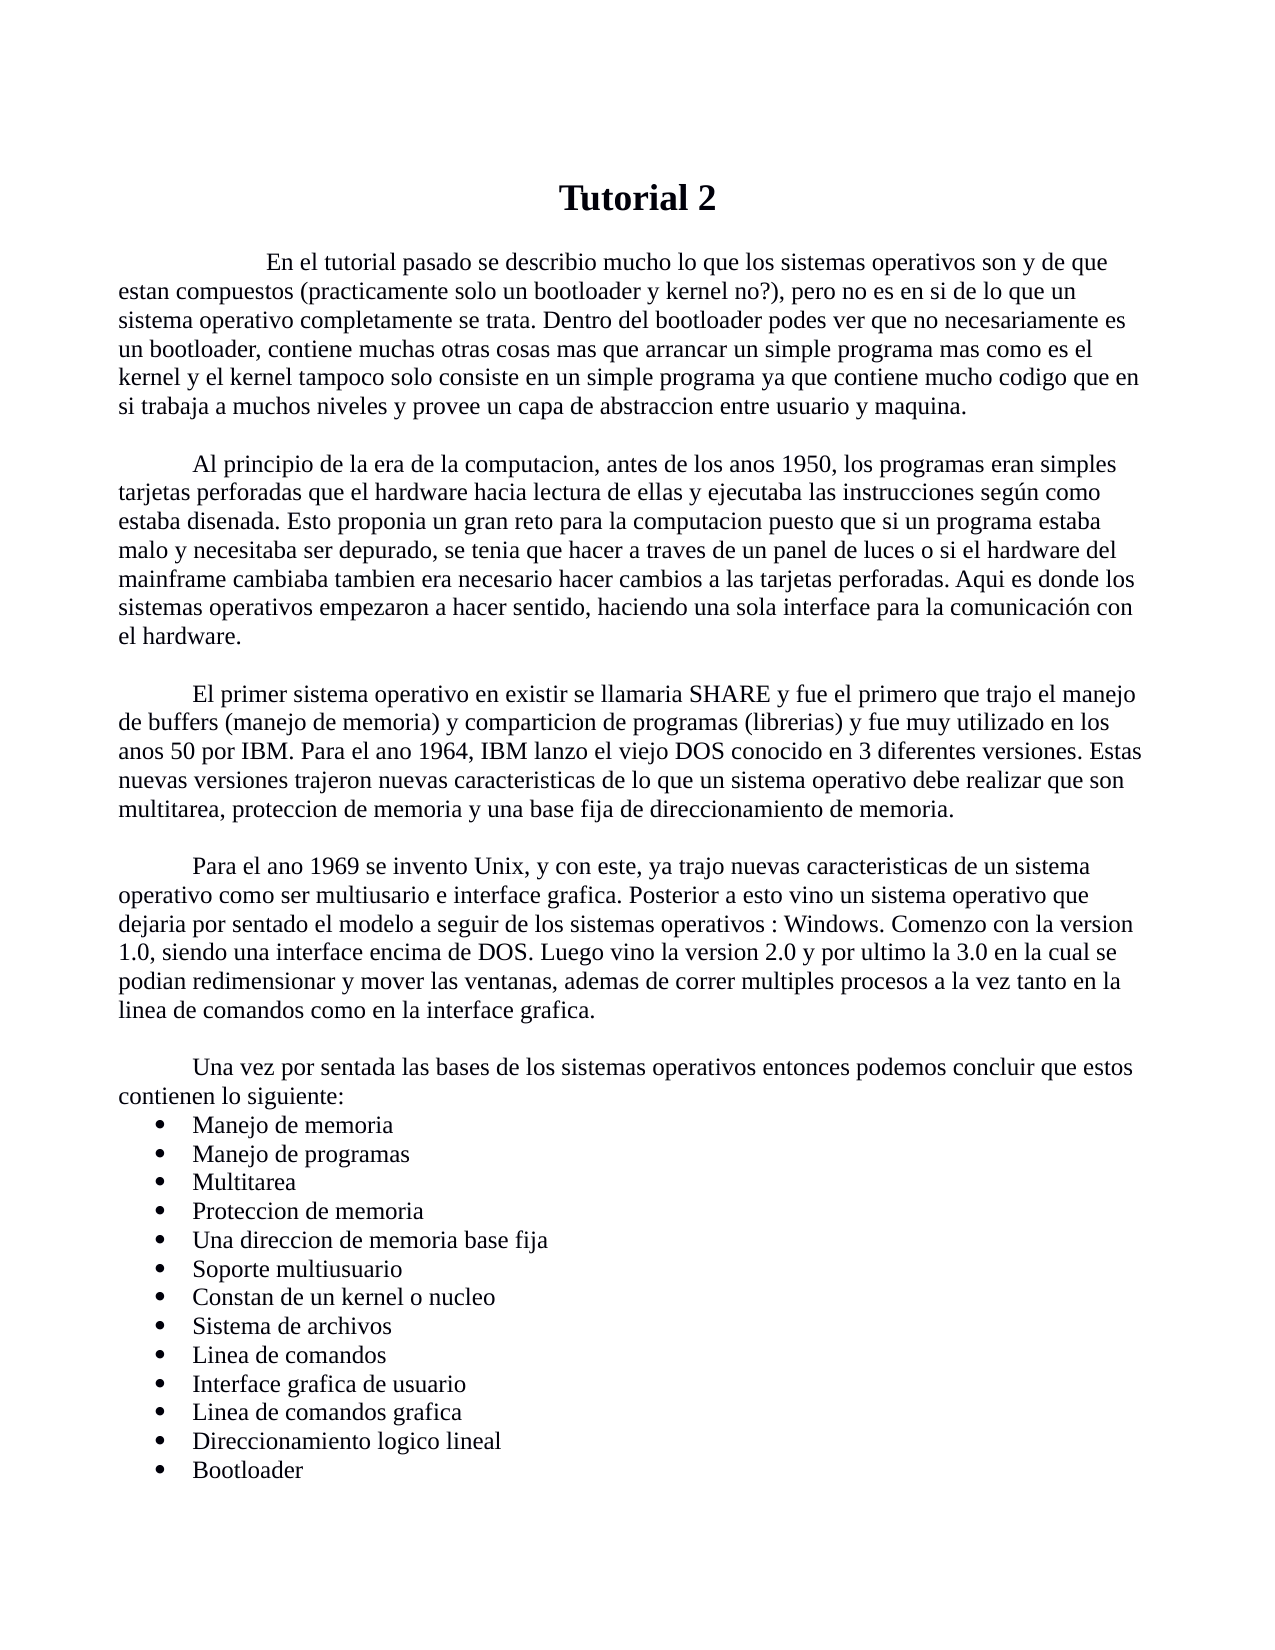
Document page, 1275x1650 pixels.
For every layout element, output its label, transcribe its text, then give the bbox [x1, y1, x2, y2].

list Manejo de programas [156, 1139, 1157, 1167]
text Una vez por sentada las bases de los sistemas operativos entonces podemos concluir que estos contienen lo siguiente: [118, 1052, 1157, 1110]
list Interface grafica de usuario [156, 1369, 1157, 1397]
list Soporte multiusuario [156, 1254, 1157, 1282]
list Sistema de archivos [156, 1311, 1157, 1340]
list Linea de comandos [156, 1340, 1157, 1369]
list Constan de un kernel o nucleo [156, 1282, 1157, 1311]
list Manejo de memoria [156, 1110, 1157, 1139]
list Multitarea [156, 1167, 1157, 1196]
text El primer sistema operativo en existir se llamaria SHARE y fue el primero que trajo el manejo de buffers (manejo de memoria) y comparticion de programas (librerias) y fue muy utilizado en los anos 50 por IBM. Para el ano 1964, IBM lanzo el viejo DOS conocido en 3 diferentes versiones. Estas nuevas versiones trajeron nuevas caracteristicas de lo que un sistema operativo debe realizar que son multitarea, proteccion de memoria y una base fija de direccionamiento de memoria. [118, 679, 1157, 822]
text Tutorial 2 [118, 176, 1157, 219]
list Proteccion de memoria [156, 1196, 1157, 1225]
list Direccionamiento logico lineal [156, 1426, 1157, 1455]
text En el tutorial pasado se describio mucho lo que los sistemas operativos son y de que estan compuestos (practicamente solo un bootloader y kernel no?), pero no es en si de lo que un sistema operativo completamente se trata. Dentro del bootloader podes ver que no necesariamente es un bootloader, contiene muchas otras cosas mas que arrancar un simple programa mas como es el kernel y el kernel tampoco solo consiste en un simple programa ya que contiene mucho codigo que en si trabaja a muchos niveles y provee un capa de abstraccion entre usuario y maquina. [118, 247, 1157, 420]
list Linea de comandos grafica [156, 1397, 1157, 1426]
list Una direccion de memoria base fija [156, 1225, 1157, 1254]
text Para el ano 1969 se invento Unix, y con este, ya trajo nuevas caracteristicas de un sistema operativo como ser multiusario e interface grafica. Posterior a esto vino un sistema operativo que dejaria por sentado el modelo a seguir de los sistemas operativos : Windows. Comenzo con la version 1.0, siendo una interface encima de DOS. Luego vino la version 2.0 y por ultimo la 3.0 en la cual se podian redimensionar y mover las ventanas, ademas de correr multiples procesos a la vez tanto en la linea de comandos como en la interface grafica. [118, 851, 1157, 1024]
list Bootloader [156, 1455, 1157, 1484]
text Al principio de la era de la computacion, antes de los anos 1950, los programas eran simples tarjetas perforadas que el hardware hacia lectura de ellas y ejecutaba las instrucciones según como estaba disenada. Esto proponia un gran reto para la computacion puesto que si un programa estaba malo y necesitaba ser depurado, se tenia que hacer a traves de un panel de luces o si el hardware del mainframe cambiaba tambien era necesario hacer cambios a las tarjetas perforadas. Aqui es donde los sistemas operativos empezaron a hacer sentido, haciendo una sola interface para la comunicación con el hardware. [118, 449, 1157, 650]
